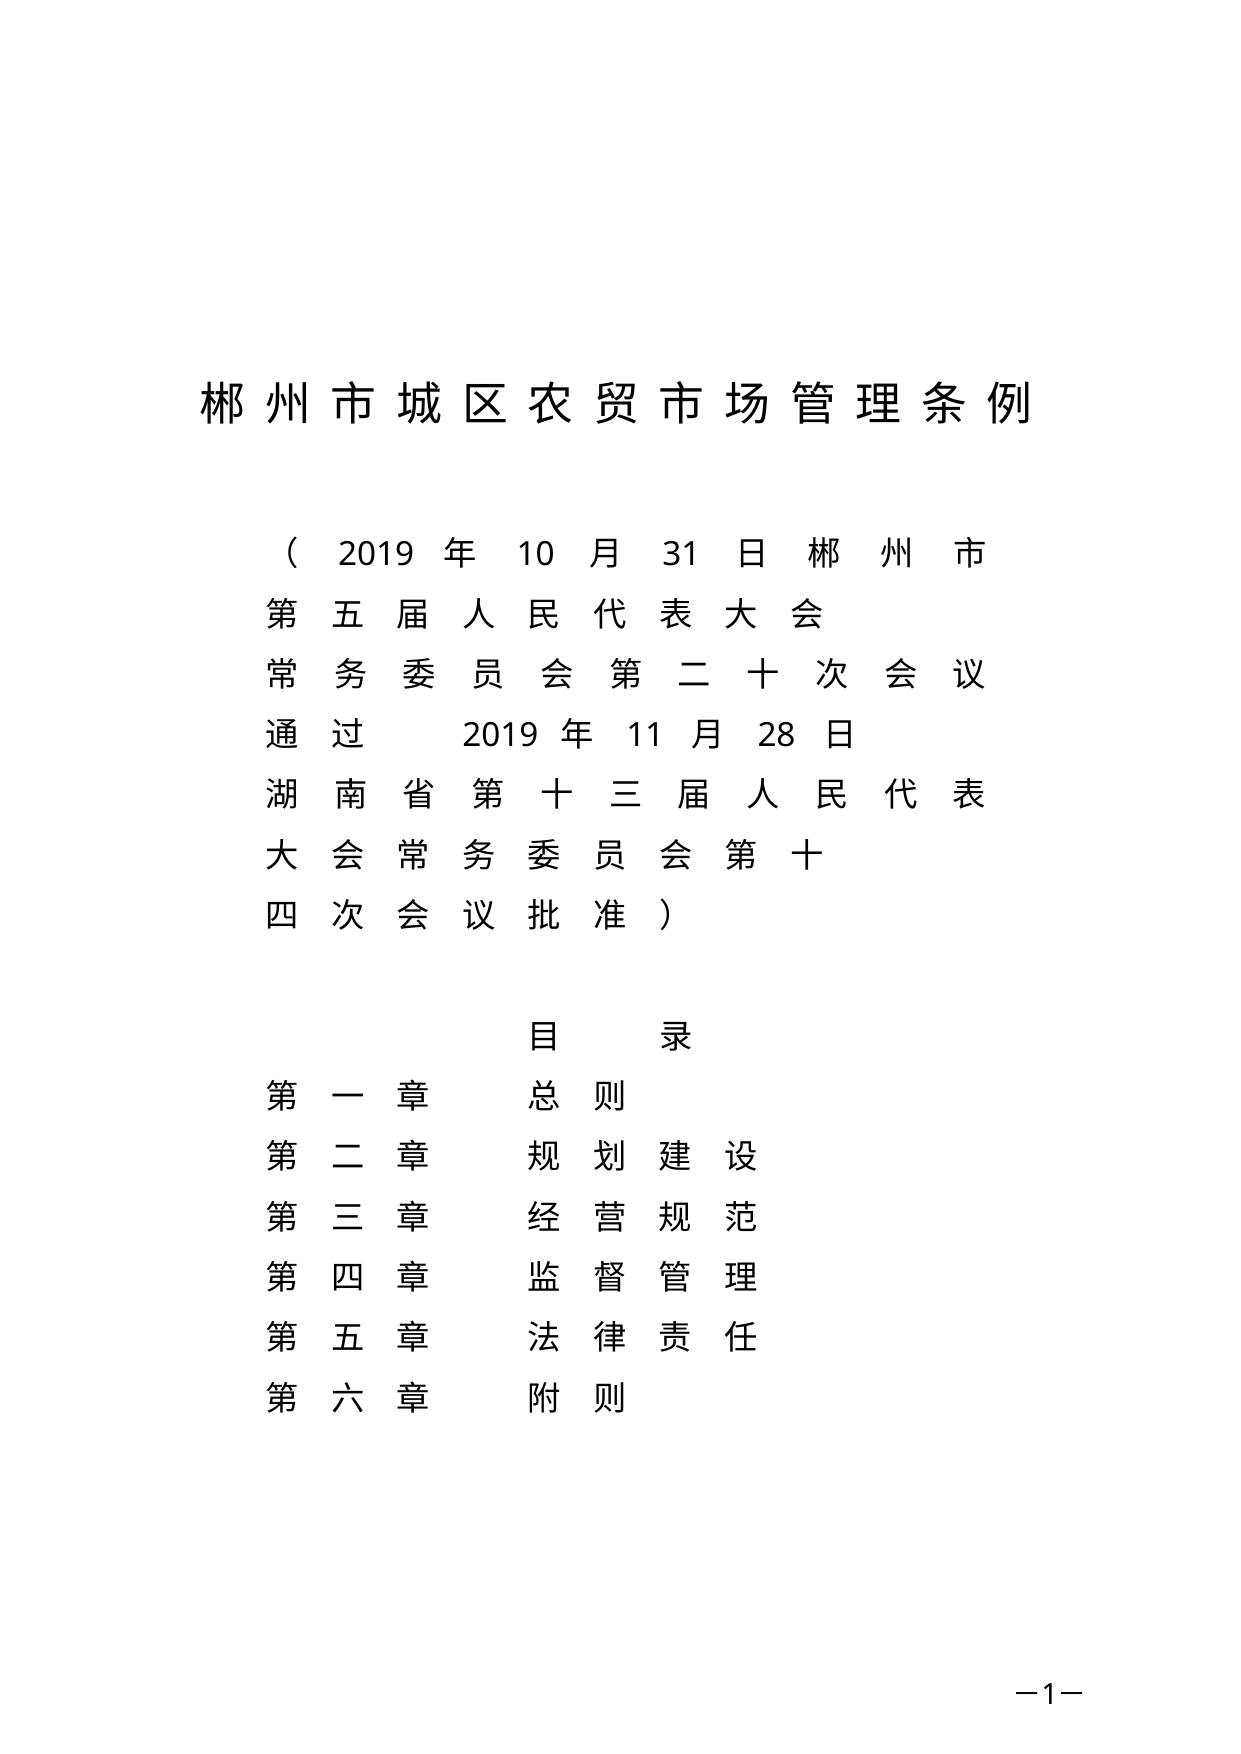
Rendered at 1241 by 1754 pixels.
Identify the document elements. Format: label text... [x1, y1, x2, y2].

text 第三章 经营规范 [167, 1184, 1085, 1245]
text 第五章 法律责任 [167, 1305, 1085, 1365]
text 第一章 总则 [167, 1064, 1085, 1124]
text 湖南省第十三届人民代表大会常务委员会第十 [233, 762, 1019, 883]
text 四次会议批准） [233, 883, 1019, 943]
text 目 录 [167, 1003, 1085, 1064]
text 第四章 监督管理 [167, 1245, 1085, 1305]
text 第六章 附则 [167, 1365, 1085, 1426]
text 第二章 规划建设 [167, 1124, 1085, 1184]
text 郴州市城区农贸市场管理条例 [167, 340, 1085, 461]
text （2019年10月31日郴州市第五届人民代表大会 [233, 521, 1019, 642]
text 常务委员会第二十次会议通过 2019年11月28日 [233, 642, 1019, 762]
